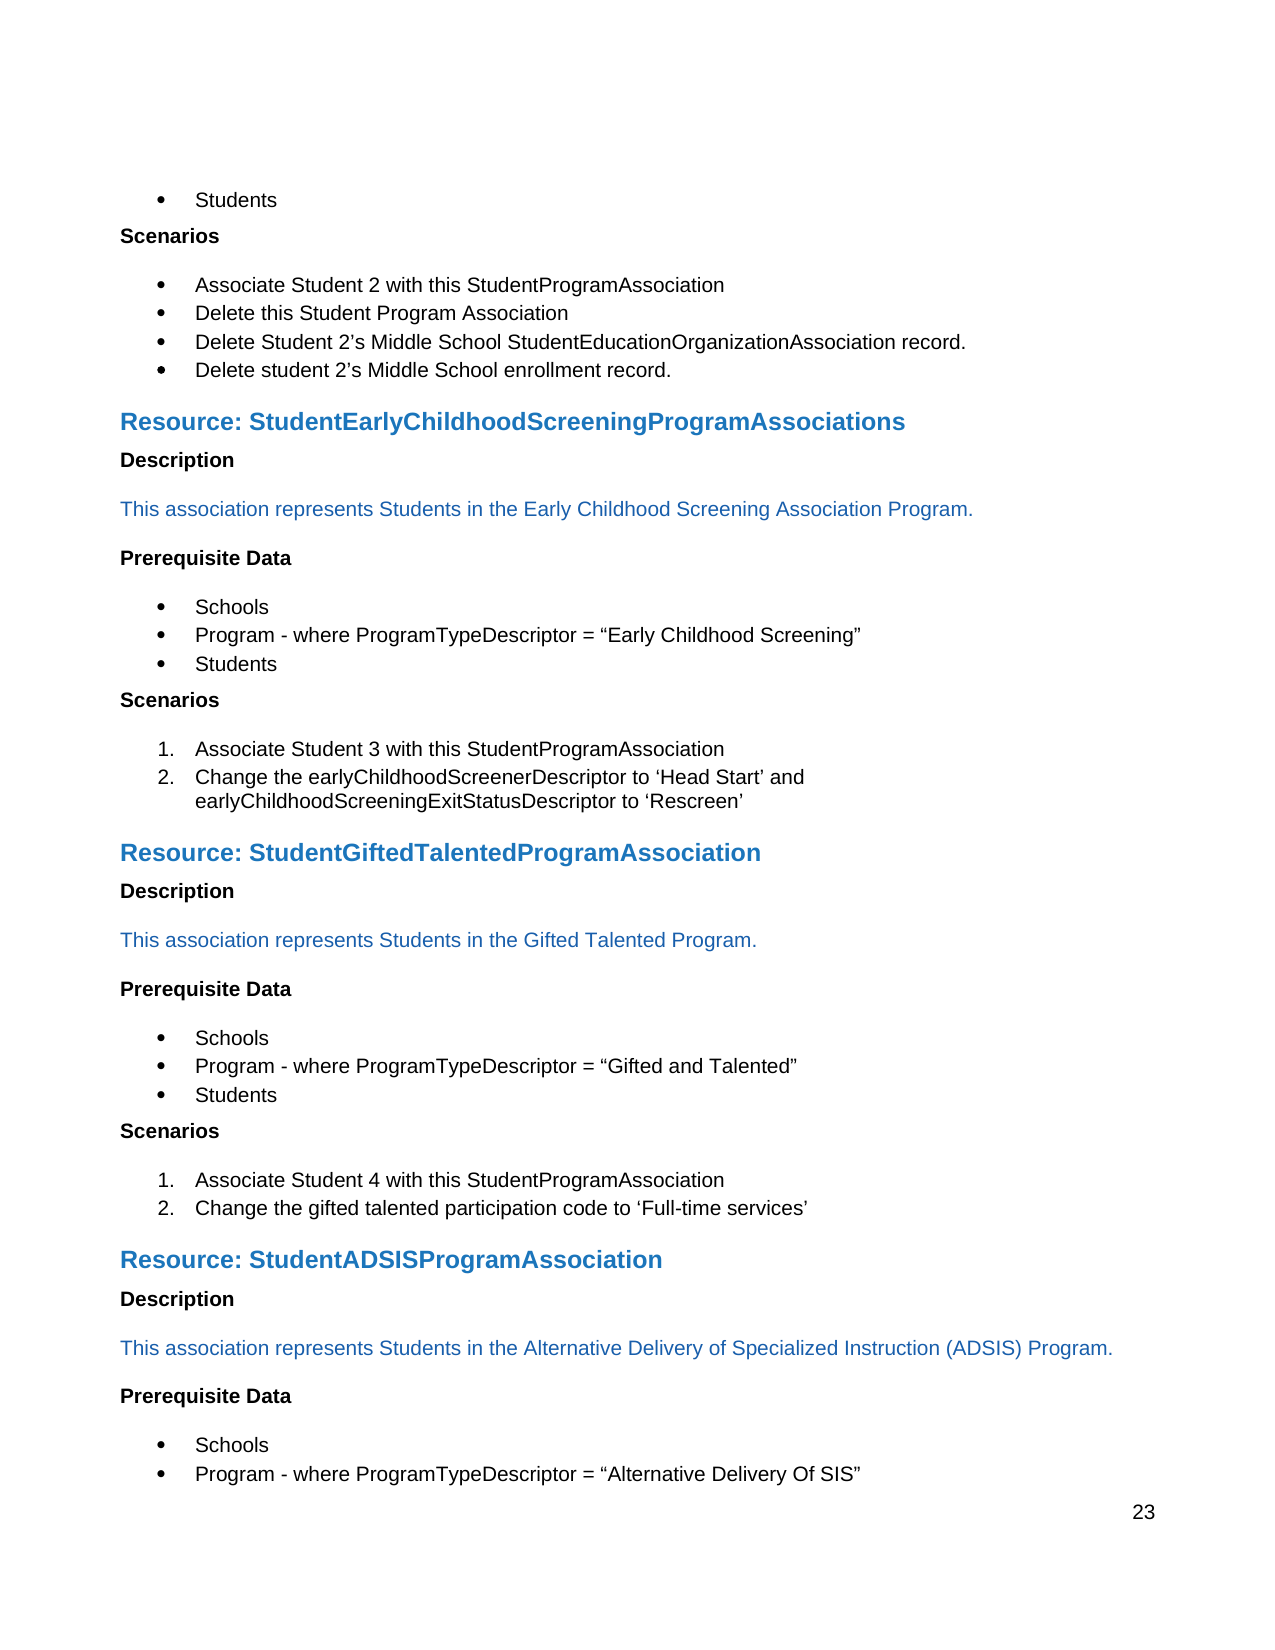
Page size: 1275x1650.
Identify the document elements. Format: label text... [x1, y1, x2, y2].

text Description [120, 879, 1155, 903]
list Schools [157, 1433, 1155, 1457]
subtitle Resource: StudentEarlyChildhoodScreeningProgramAssociations [120, 407, 1155, 436]
text Description [120, 448, 1155, 472]
list Schools [157, 595, 1155, 619]
text Prerequisite Data [120, 977, 1155, 1001]
text Prerequisite Data [120, 1384, 1155, 1408]
list Change the gifted talented participation code to ‘Full-time services’ [157, 1196, 1155, 1220]
list Program - where ProgramTypeDescriptor = “Gifted and Talented” [157, 1054, 1155, 1078]
list Associate Student 2 with this StudentProgramAssociation [157, 273, 1155, 297]
list Associate Student 4 with this StudentProgramAssociation [157, 1168, 1155, 1192]
list Students [157, 1082, 1155, 1107]
list Students [157, 651, 1155, 675]
list Schools [157, 1026, 1155, 1050]
list Program - where ProgramTypeDescriptor = “Early Childhood Screening” [157, 623, 1155, 647]
list Delete Student 2’s Middle School StudentEducationOrganizationAssociation record. [157, 329, 1155, 353]
list Delete student 2’s Middle School enrollment record. [157, 358, 1155, 382]
subtitle Resource: StudentGiftedTalentedProgramAssociation [120, 838, 1155, 867]
text Scenarios [120, 688, 1155, 712]
list Students [157, 187, 1155, 212]
list Delete this Student Program Association [157, 301, 1155, 325]
text This association represents Students in the Early Childhood Screening Association Program. [120, 497, 1155, 521]
list Change the earlyChildhoodScreenerDescriptor to ‘Head Start’ and earlyChildhoodScreeningExitStatusDescriptor to ‘Rescreen’ [157, 765, 1155, 813]
text Prerequisite Data [120, 546, 1155, 570]
text This association represents Students in the Gifted Talented Program. [120, 928, 1155, 952]
text Description [120, 1286, 1155, 1310]
list Program - where ProgramTypeDescriptor = “Alternative Delivery Of SIS” [157, 1461, 1155, 1486]
text Scenarios [120, 1119, 1155, 1143]
text This association represents Students in the Alternative Delivery of Specialized Instruction (ADSIS) Program. [120, 1335, 1155, 1359]
subtitle Resource: StudentADSISProgramAssociation [120, 1245, 1155, 1274]
list Associate Student 3 with this StudentProgramAssociation [157, 737, 1155, 761]
text Scenarios [120, 224, 1155, 248]
